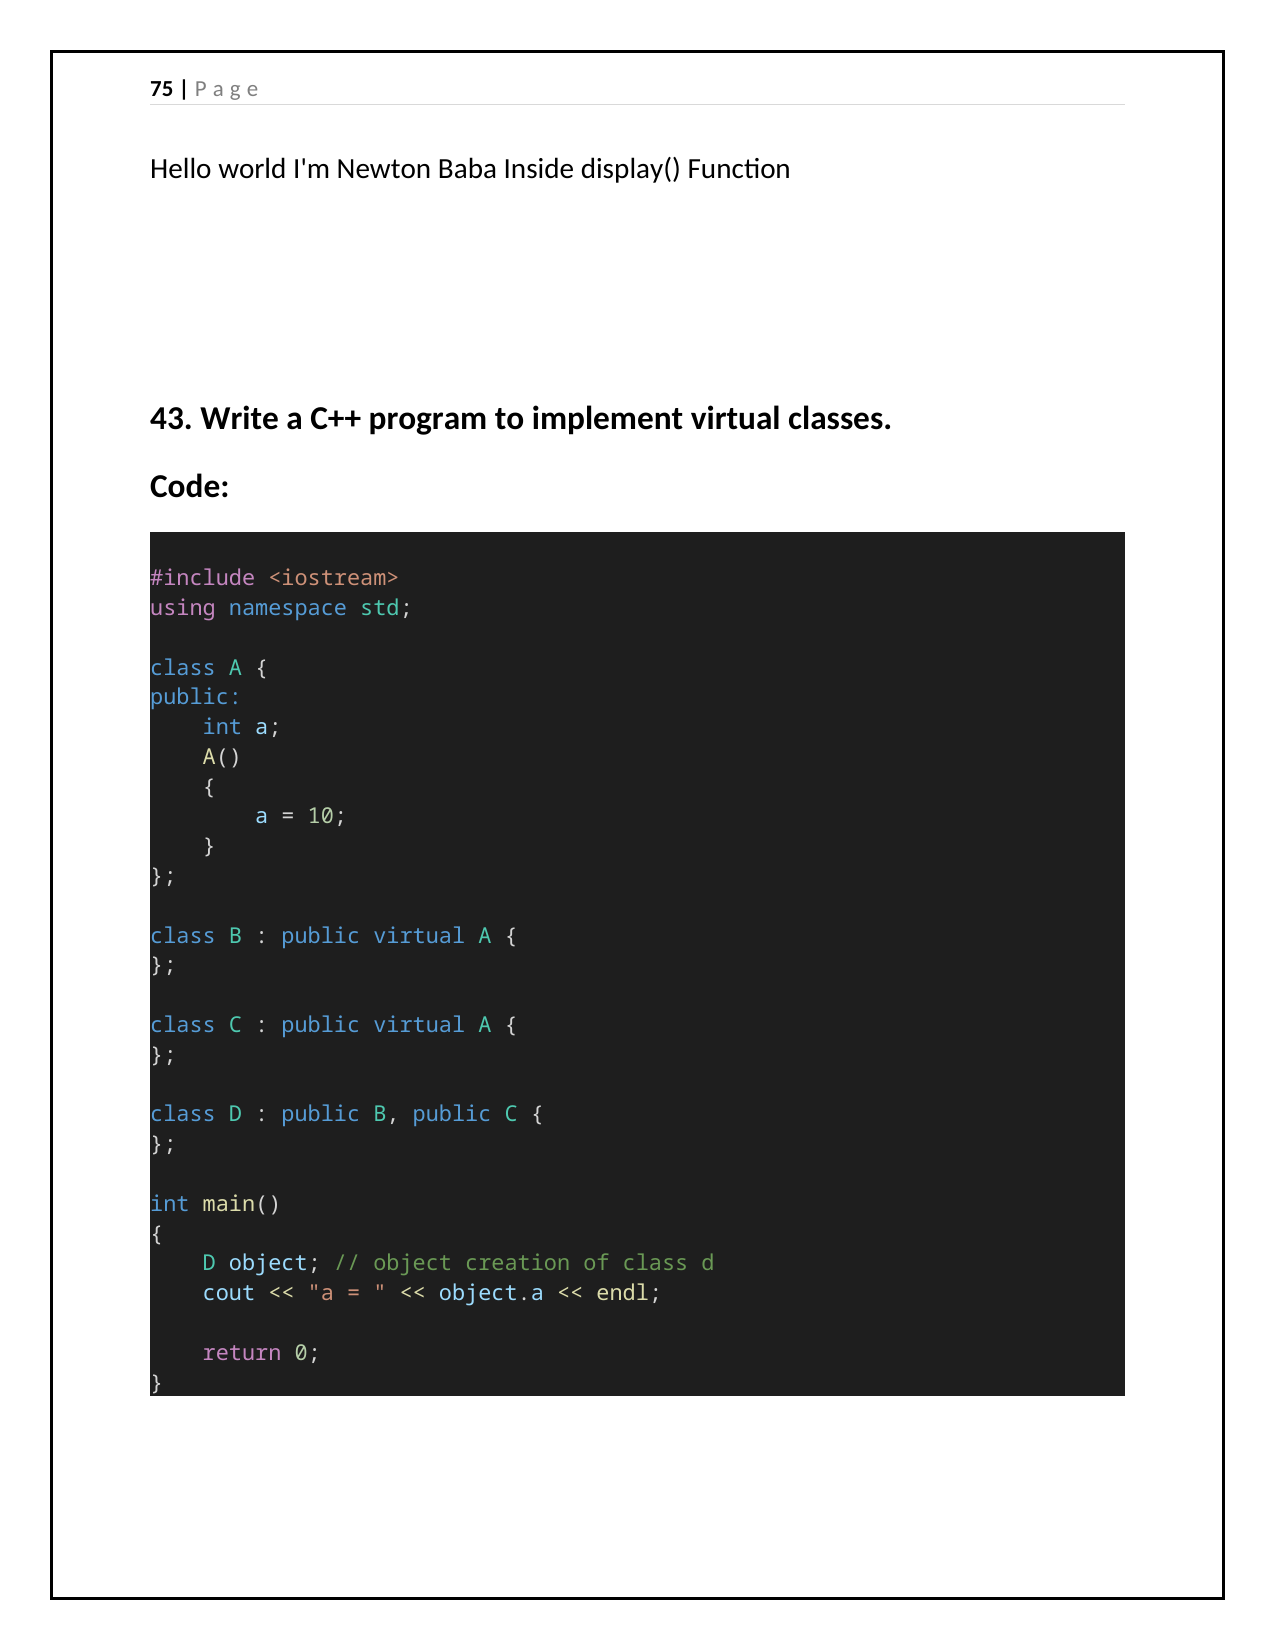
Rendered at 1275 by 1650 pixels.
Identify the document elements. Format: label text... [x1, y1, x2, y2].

text { [150, 1217, 1125, 1247]
text A() [150, 741, 1125, 771]
text class D : public B, public C { [150, 1098, 1125, 1128]
text class C : public virtual A { [150, 1009, 1125, 1039]
text using namespace std; [150, 592, 1125, 622]
text #include <iostream> [150, 562, 1125, 592]
text cout << "a = " << object.a << endl; [150, 1277, 1125, 1307]
text int a; [150, 711, 1125, 741]
text class A { [150, 651, 1125, 681]
text }; [150, 1039, 1125, 1068]
text D object; // object creation of class d [150, 1247, 1125, 1277]
text class B : public virtual A { [150, 919, 1125, 949]
text }; [150, 860, 1125, 890]
text Code: [150, 465, 1125, 505]
text return 0; [150, 1337, 1125, 1366]
text { [150, 771, 1125, 800]
text int main() [150, 1188, 1125, 1217]
text a = 10; [150, 800, 1125, 830]
text } [150, 1366, 1125, 1396]
text } [150, 830, 1125, 860]
text }; [150, 949, 1125, 979]
text Hello world I'm Newton Baba Inside display() Function [150, 150, 1125, 186]
text 43. Write a C++ program to implement virtual classes. [150, 397, 1125, 438]
text }; [150, 1128, 1125, 1158]
text public: [150, 681, 1125, 711]
